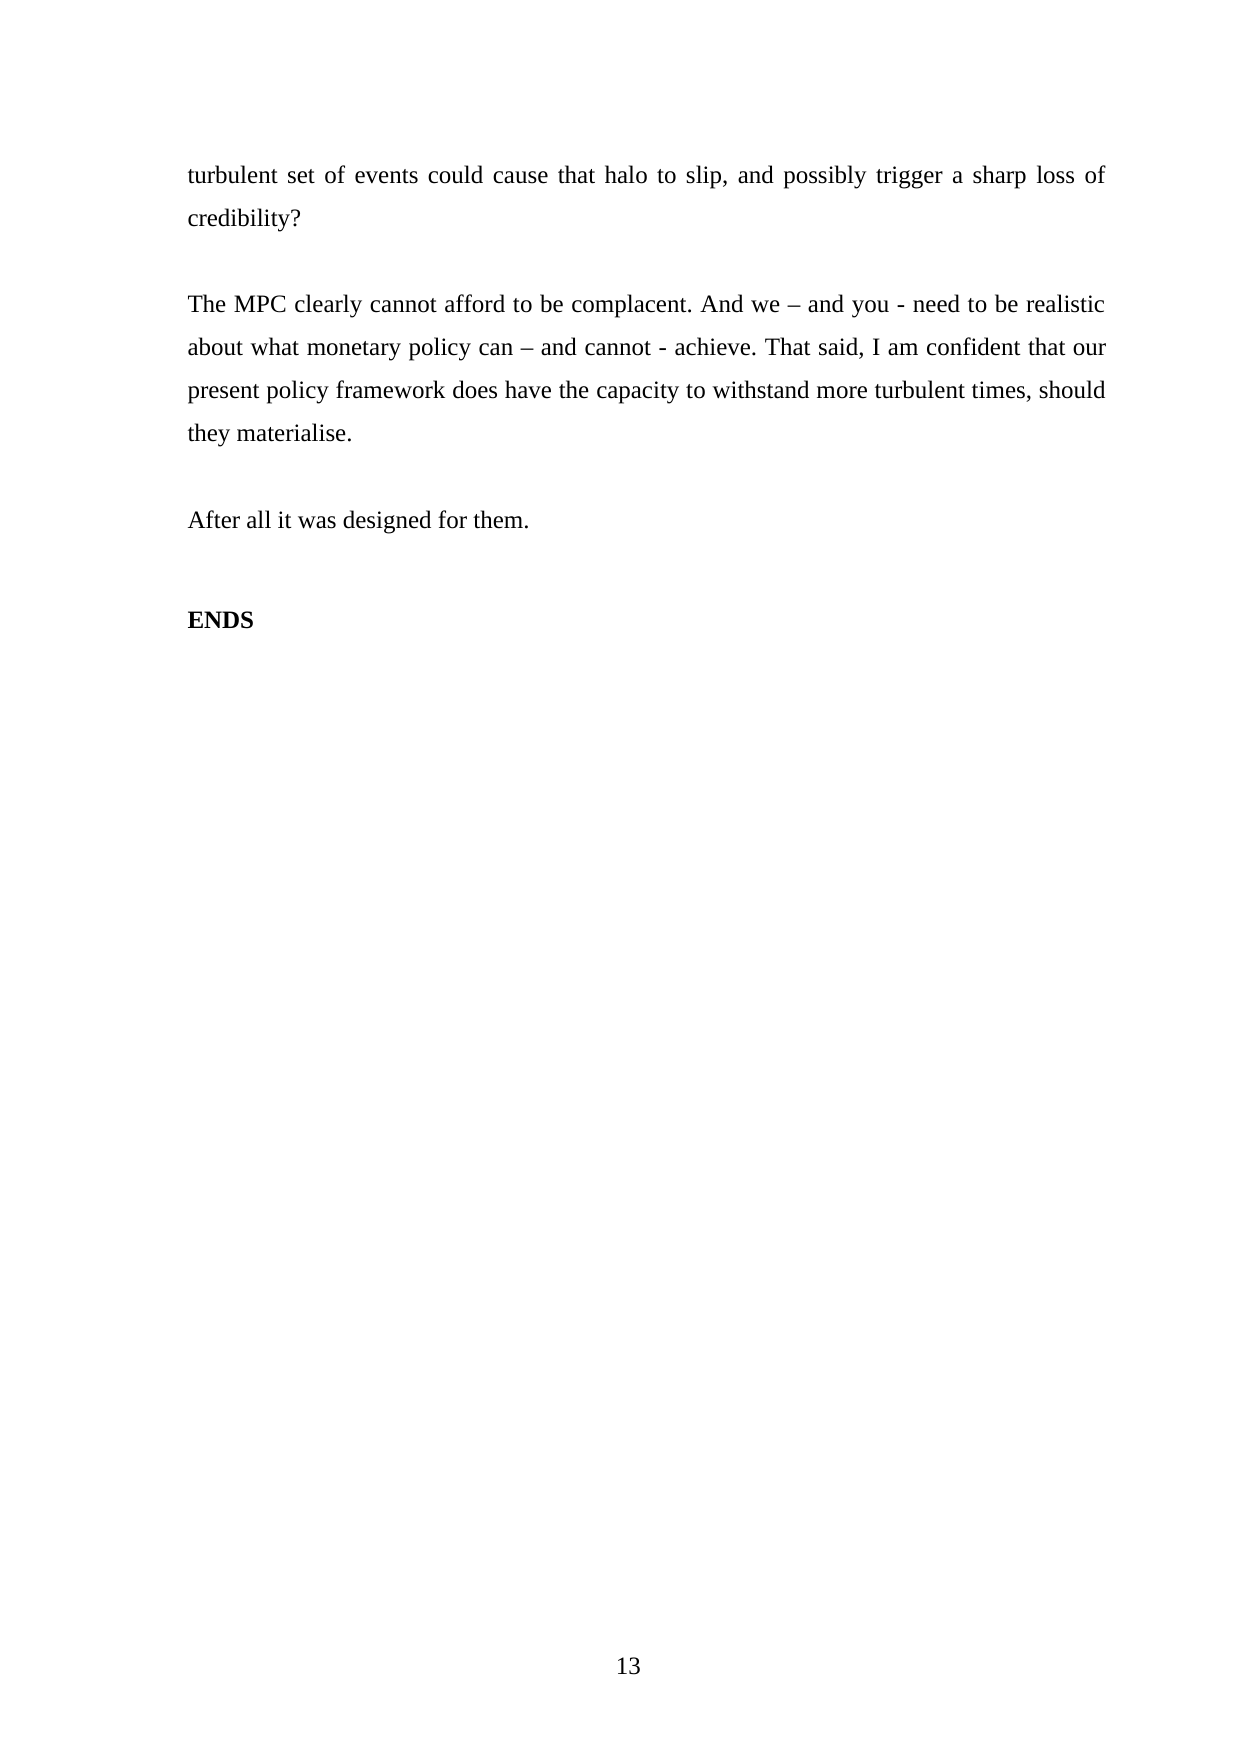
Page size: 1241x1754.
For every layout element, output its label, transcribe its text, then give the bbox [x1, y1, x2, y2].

text After all it was designed for them. [187, 505, 1123, 533]
text The MPC clearly cannot afford to be complacent. And we – and you - need to be realistic about what monetary policy can – and cannot - achieve. That said, I am confident that our present policy framework does have the capacity to withstand more turbulent times, should they materialise. [187, 289, 1107, 447]
text turbulent set of events could cause that halo to slip, and possibly trigger a sharp loss of credibility? [187, 160, 1107, 232]
subtitle ENDS [187, 606, 1123, 634]
